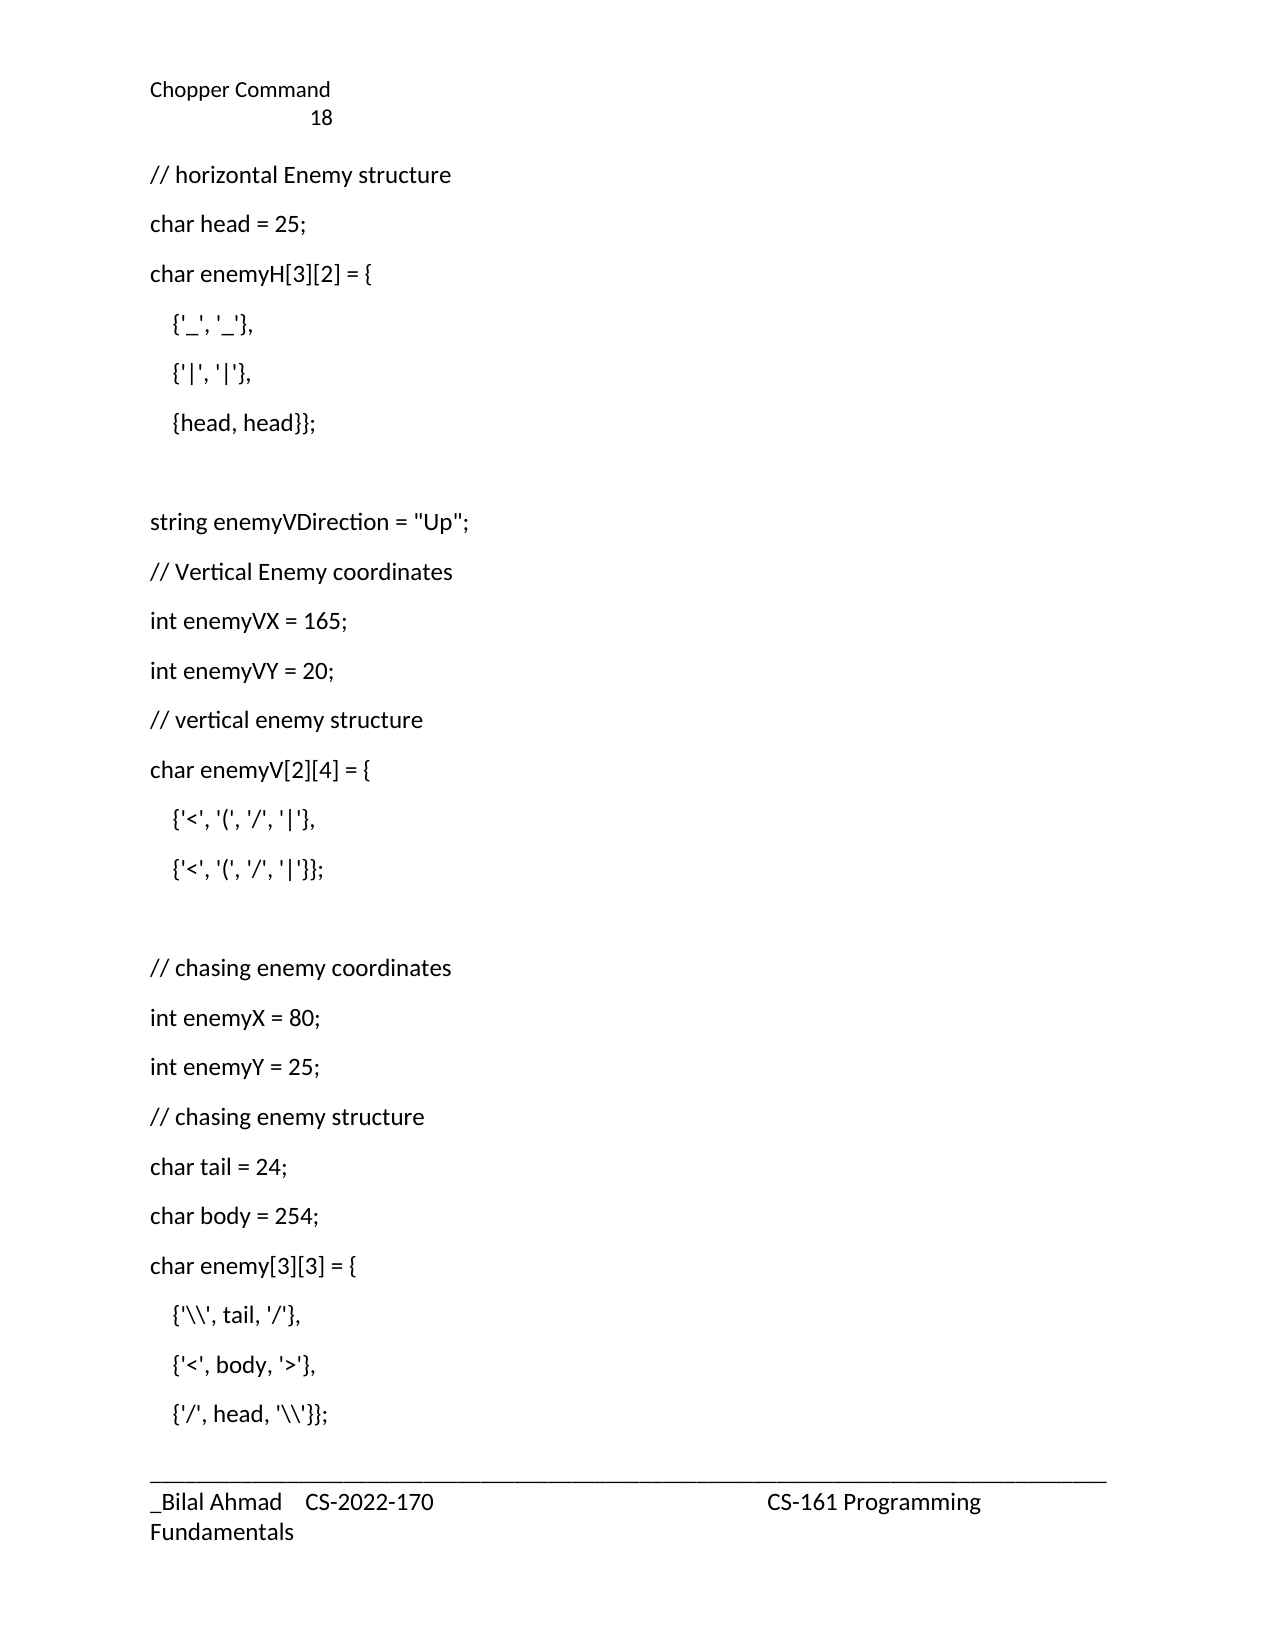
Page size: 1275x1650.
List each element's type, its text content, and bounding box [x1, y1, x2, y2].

text char tail = 24; [150, 1151, 1125, 1181]
text // horizontal Enemy structure [150, 159, 1125, 189]
text {'\\', tail, '/'}, [150, 1299, 1125, 1330]
text // chasing enemy structure [150, 1101, 1125, 1132]
text {'<', body, '>'}, [150, 1349, 1125, 1379]
text int enemyVX = 165; [150, 605, 1125, 636]
text {'/', head, '\\'}}; [150, 1399, 1125, 1429]
text {head, head}}; [150, 407, 1125, 437]
text {'_', '_'}, [150, 308, 1125, 338]
text {'|', '|'}, [150, 357, 1125, 388]
text // vertical enemy structure [150, 704, 1125, 735]
text char enemy[3][3] = { [150, 1250, 1125, 1280]
text string enemyVDirection = "Up"; [150, 506, 1125, 537]
text char body = 254; [150, 1200, 1125, 1231]
text int enemyVY = 20; [150, 655, 1125, 685]
text int enemyX = 80; [150, 1002, 1125, 1032]
text int enemyY = 25; [150, 1052, 1125, 1082]
text char enemyV[2][4] = { [150, 754, 1125, 784]
text // Vertical Enemy coordinates [150, 556, 1125, 586]
text {'<', '(', '/', '|'}, [150, 804, 1125, 834]
text char enemyH[3][2] = { [150, 258, 1125, 289]
text {'<', '(', '/', '|'}}; [150, 853, 1125, 884]
text // chasing enemy coordinates [150, 952, 1125, 983]
text char head = 25; [150, 209, 1125, 239]
